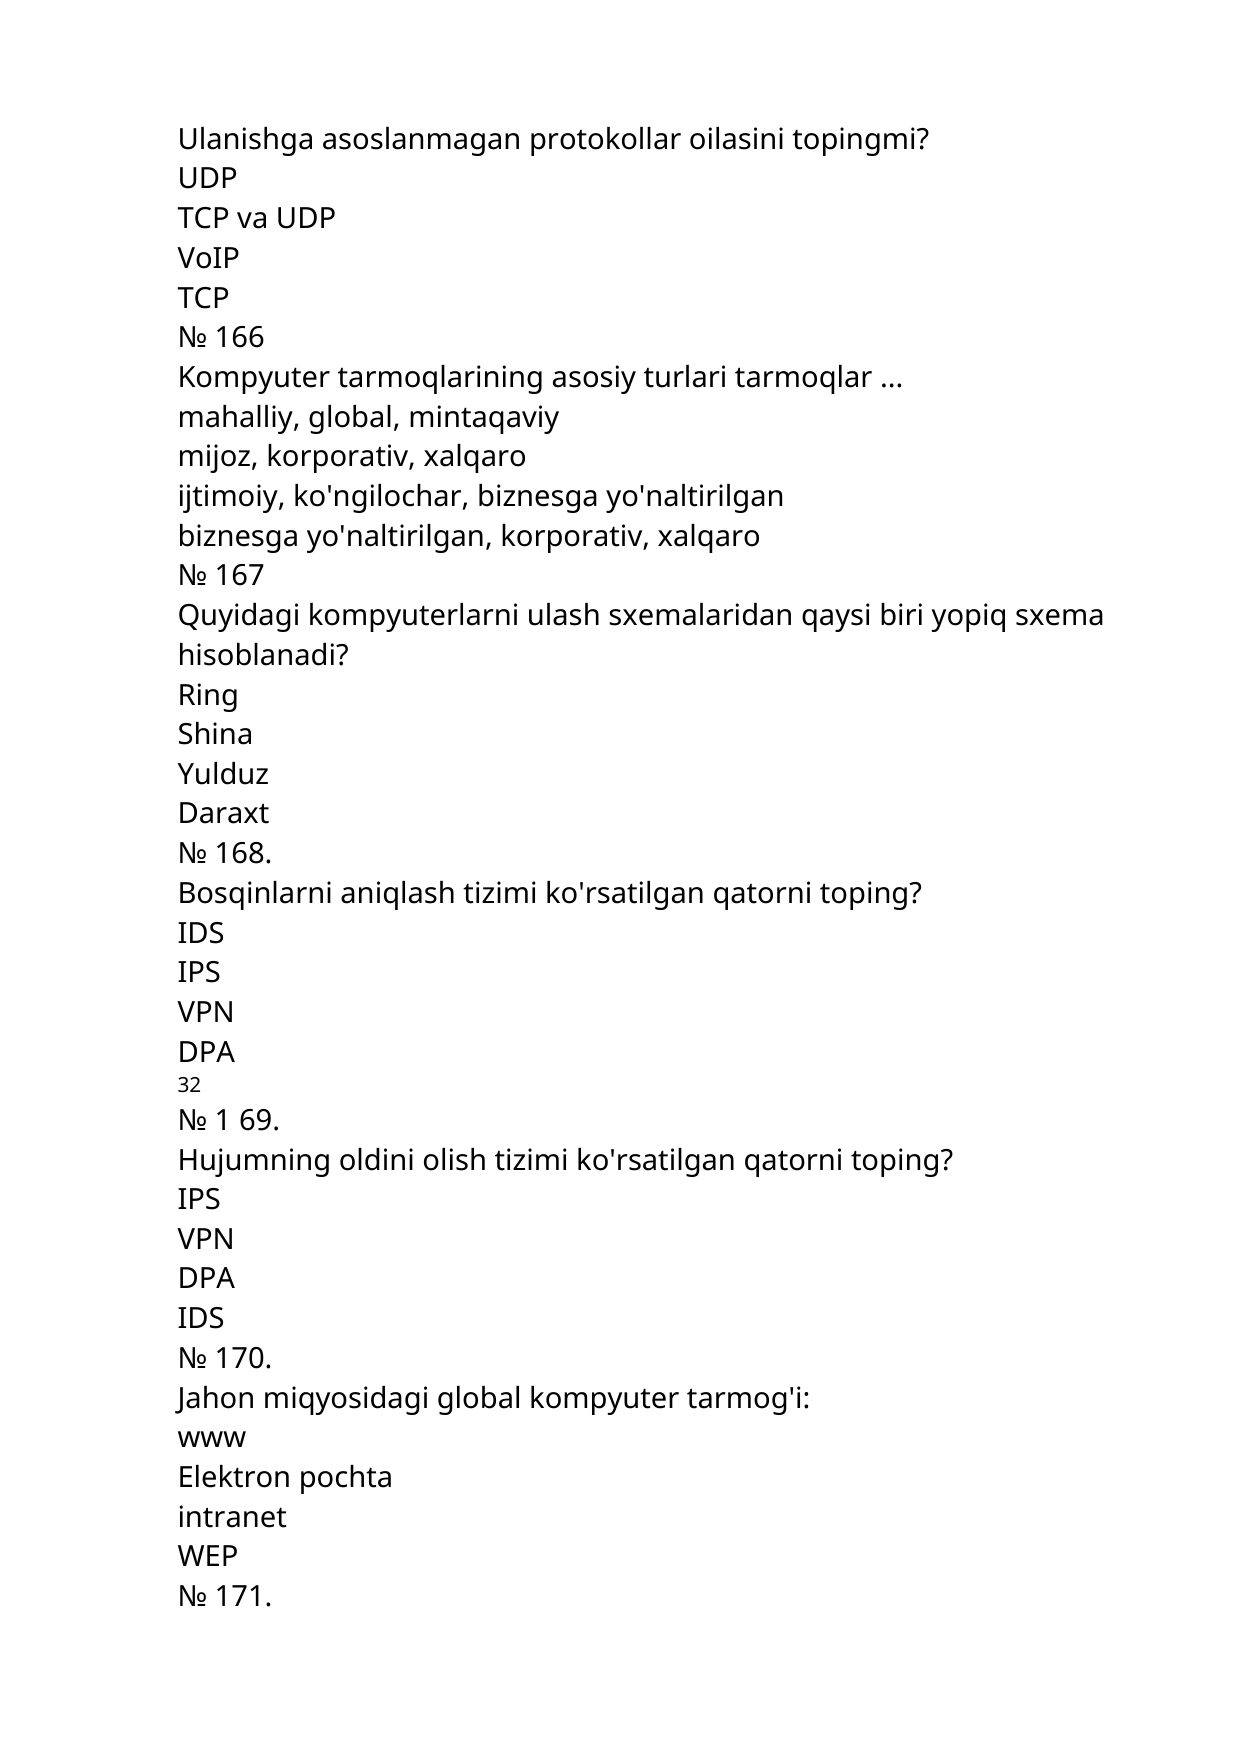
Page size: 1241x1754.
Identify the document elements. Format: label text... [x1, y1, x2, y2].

text 32 [177, 1071, 1152, 1099]
text VoIP [177, 237, 1152, 277]
text mijoz, korporativ, xalqaro [177, 436, 1152, 475]
text VPN [177, 1218, 1152, 1258]
text Kompyuter tarmoqlarining asosiy turlari tarmoqlar ... [177, 356, 1152, 396]
text intranet [177, 1496, 1152, 1536]
text VPN [177, 991, 1152, 1031]
text Daraxt [177, 793, 1152, 832]
text Hujumning oldini olish tizimi ko'rsatilgan qatorni toping? [177, 1139, 1152, 1178]
text Bosqinlarni aniqlash tizimi ko'rsatilgan qatorni toping? [177, 872, 1152, 912]
text IDS [177, 912, 1152, 952]
text № 1 69. [177, 1099, 1152, 1139]
text Ulanishga asoslanmagan protokollar oilasini topingmi? [177, 118, 1152, 158]
text № 166 [177, 317, 1152, 356]
text TCP [177, 277, 1152, 317]
text № 170. [177, 1337, 1152, 1377]
text № 168. [177, 832, 1152, 872]
text Elektron pochta [177, 1456, 1152, 1496]
text IPS [177, 952, 1152, 991]
text DPA [177, 1258, 1152, 1297]
text Jahon miqyosidagi global kompyuter tarmog'i: [177, 1377, 1152, 1417]
text hisoblanadi? [177, 634, 1152, 674]
text Quyidagi kompyuterlarni ulash sxemalaridan qaysi biri yopiq sxema [177, 594, 1152, 634]
text IPS [177, 1178, 1152, 1218]
text Ring [177, 674, 1152, 713]
text biznesga yo'naltirilgan, korporativ, xalqaro [177, 515, 1152, 555]
text www [177, 1417, 1152, 1456]
text DPA [177, 1031, 1152, 1071]
text IDS [177, 1297, 1152, 1337]
text Yulduz [177, 753, 1152, 793]
text № 171. [177, 1575, 1152, 1615]
text UDP [177, 158, 1152, 197]
text ijtimoiy, ko'ngilochar, biznesga yo'naltirilgan [177, 475, 1152, 515]
text TCP va UDP [177, 197, 1152, 237]
text mahalliy, global, mintaqaviy [177, 396, 1152, 436]
text № 167 [177, 555, 1152, 594]
text WEP [177, 1536, 1152, 1575]
text Shina [177, 713, 1152, 753]
